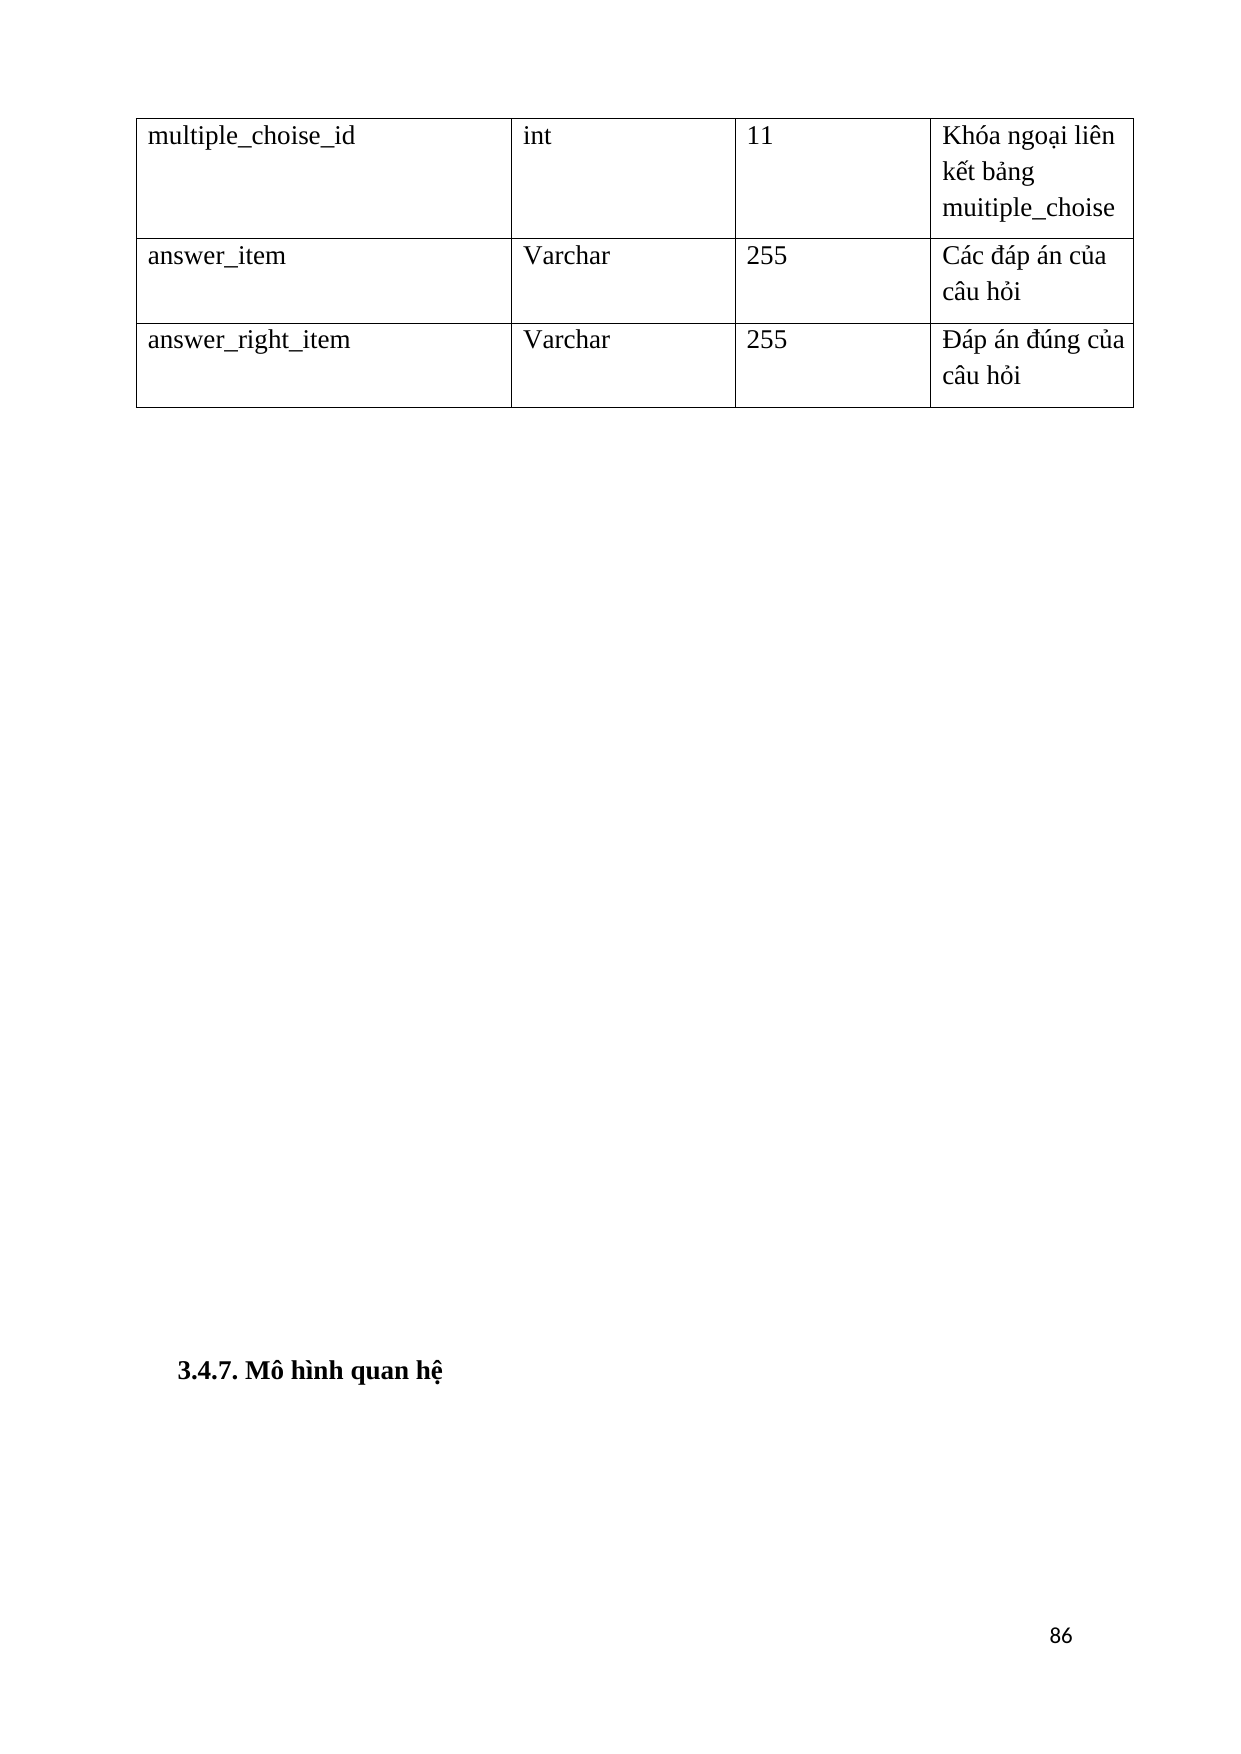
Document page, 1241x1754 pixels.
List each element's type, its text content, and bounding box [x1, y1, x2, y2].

table_cell 255 [736, 239, 930, 322]
table_cell Khóa ngoại liên kết bảng muitiple_choise [931, 119, 1133, 238]
subtitle 3.4.7. Mô hình quan hệ [118, 1354, 1122, 1386]
table_cell int [512, 119, 735, 238]
table_cell 11 [736, 119, 930, 238]
table_cell Varchar [512, 324, 735, 407]
table_cell Đáp án đúng của câu hỏi [931, 324, 1133, 407]
table_cell 255 [736, 324, 930, 407]
table_cell multiple_choise_id [137, 119, 511, 238]
table_cell Varchar [512, 239, 735, 322]
table_cell Các đáp án của câu hỏi [931, 239, 1133, 322]
table_cell answer_item [137, 239, 511, 322]
table_cell answer_right_item [137, 324, 511, 407]
